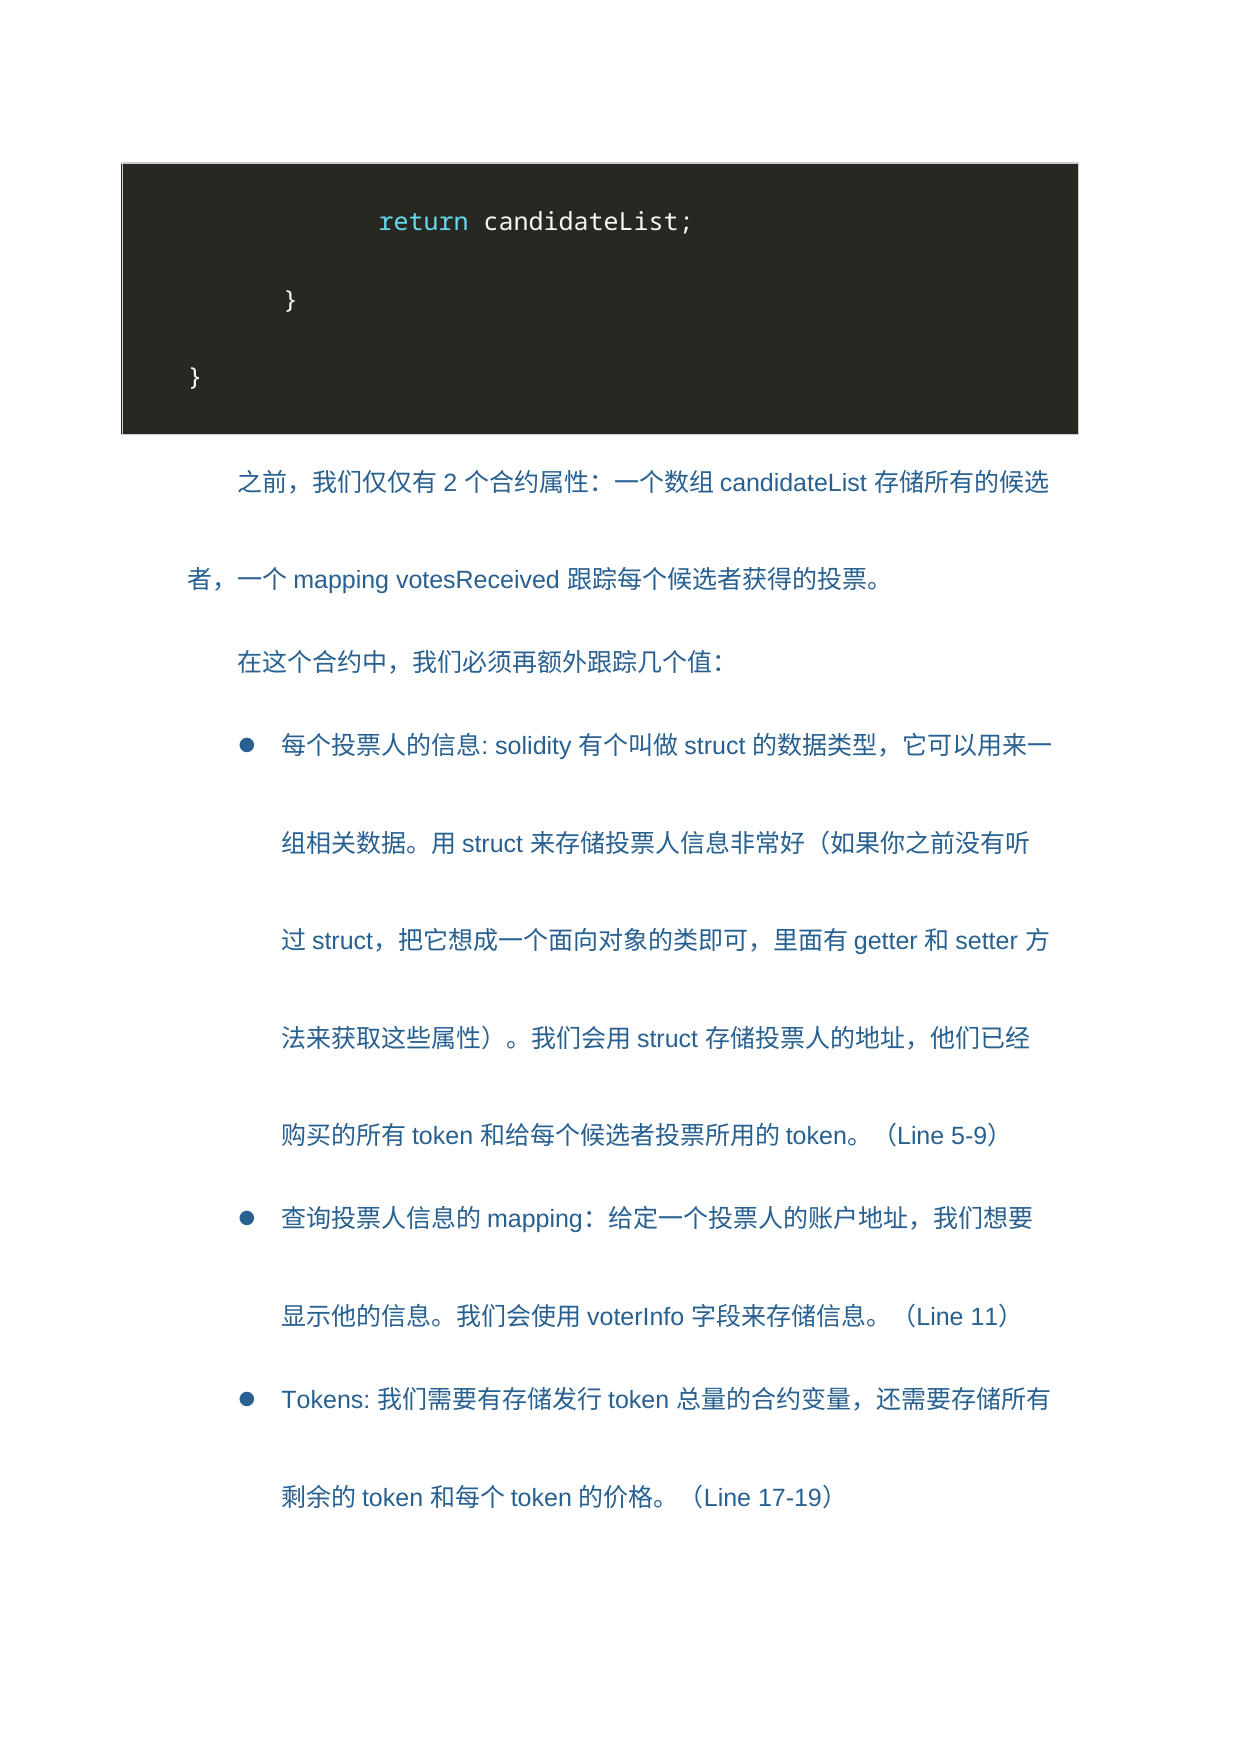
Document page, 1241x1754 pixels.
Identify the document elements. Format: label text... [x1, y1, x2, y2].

text 之前，我们仅仅有 2 个合约属性：一个数组 candidateList 存储所有的候选者，一个 mapping votesReceived 跟踪每个候选者获得的投票。 [187, 448, 1053, 610]
text } [123, 239, 1078, 317]
list 每个投票人的信息: solidity 有个叫做 struct 的数据类型，它可以用来一组相关数据。用 struct 来存储投票人信息非常好（如果你之前没有听过 struct，把它想成一个面向对象的类即可，里面有 getter 和 setter 方法来获取这些属性）。我们会用 struct 存储投票人的地址，他们已经购买的所有 token 和给每个候选者投票所用的 token。（Line 5-9） [237, 711, 1053, 1166]
text return candidateList; [123, 164, 1078, 239]
list 查询投票人信息的 mapping：给定一个投票人的账户地址，我们想要显示他的信息。我们会使用 voterInfo 字段来存储信息。（Line 11） [237, 1184, 1053, 1347]
text 在这个合约中，我们必须再额外跟踪几个值： [187, 628, 1053, 693]
list Tokens: 我们需要有存储发行 token 总量的合约变量，还需要存储所有剩余的 token 和每个 token 的价格。（Line 17-19） [237, 1365, 1053, 1528]
text } [123, 317, 1078, 434]
